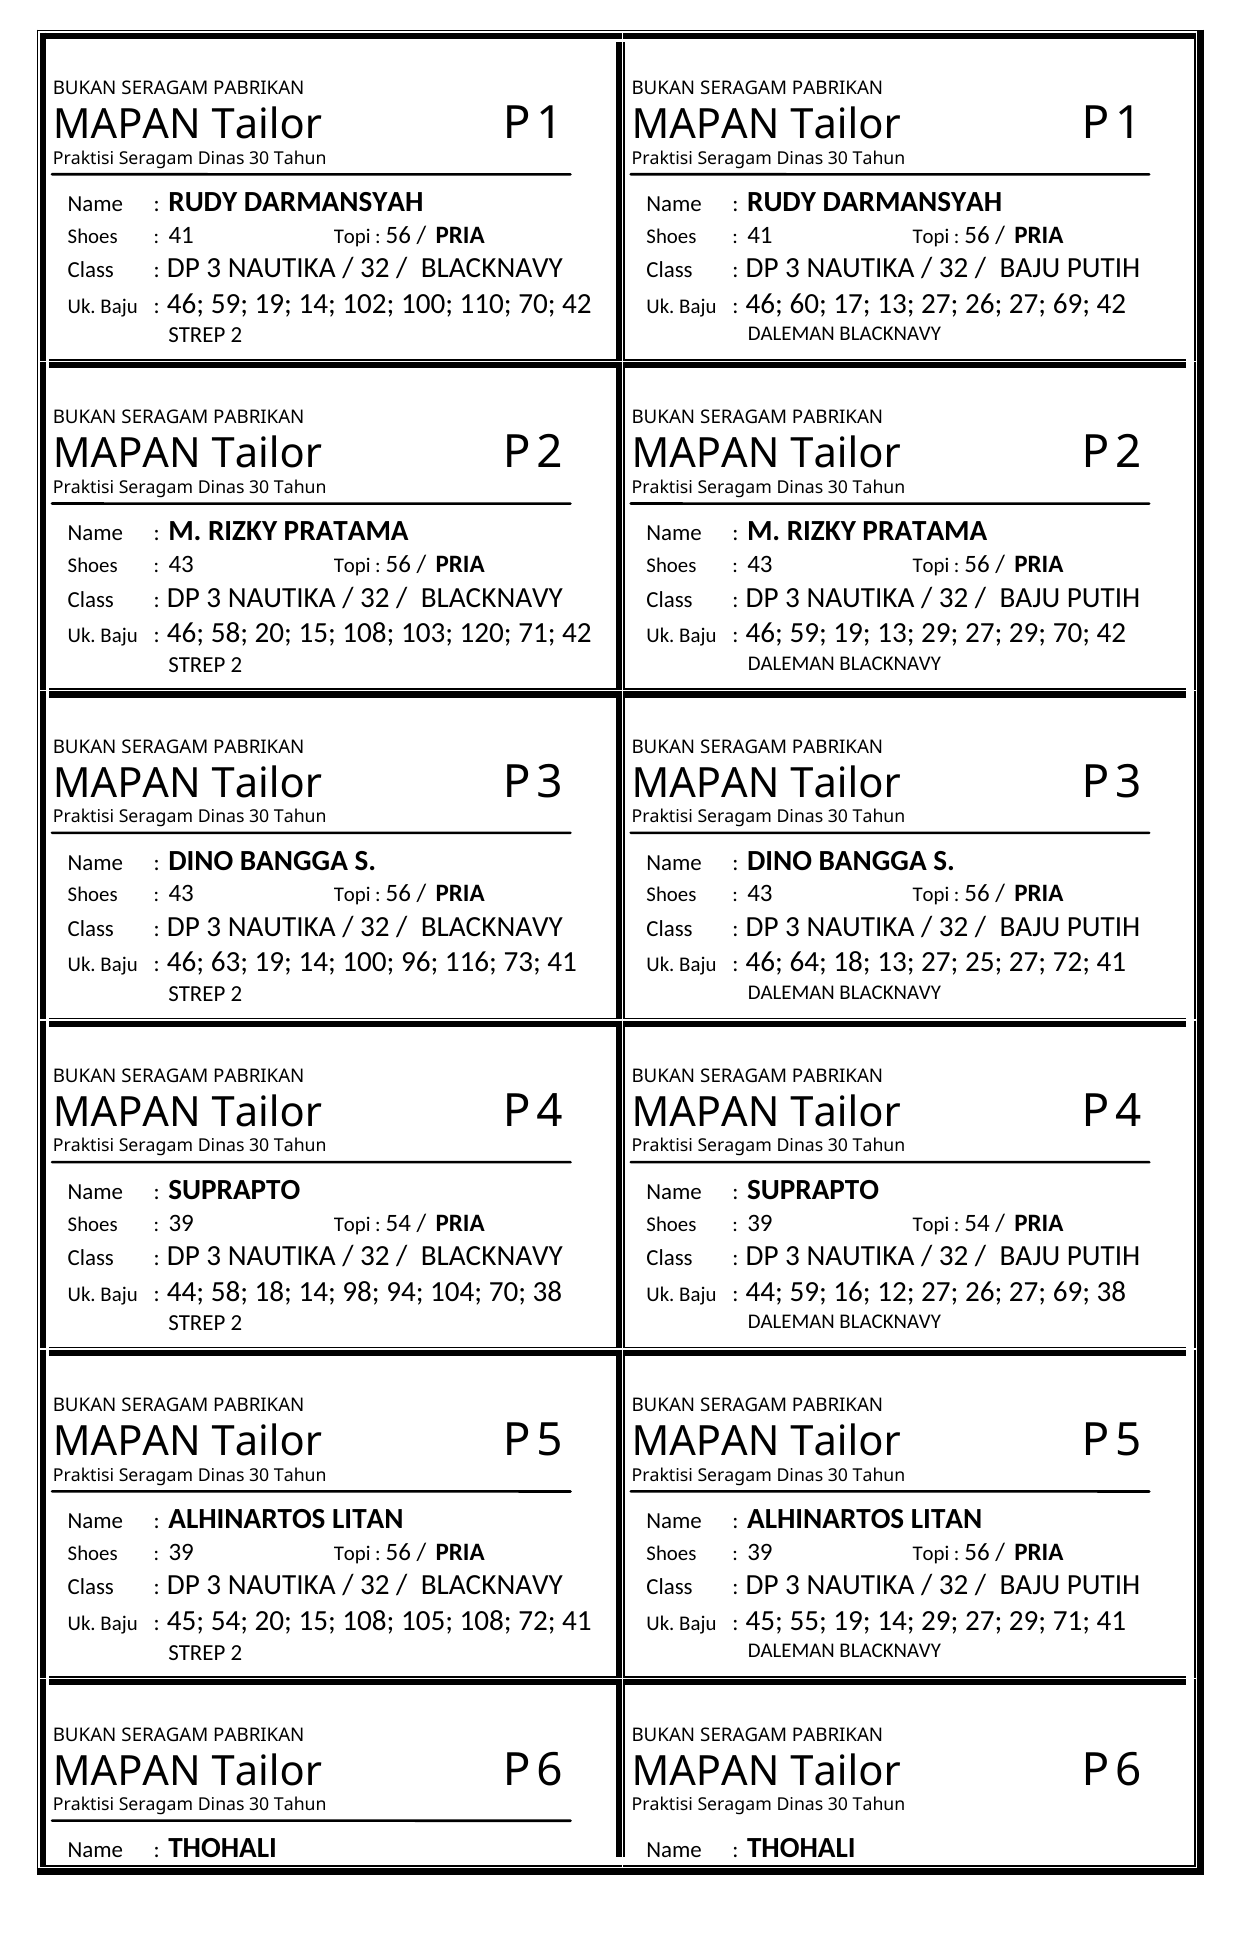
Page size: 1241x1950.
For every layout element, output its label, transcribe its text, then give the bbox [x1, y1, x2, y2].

table_cell BUKAN SERAGAM PABRIKAN MAPAN Tailor P4 Praktisi Seragam Dinas 30 Tahun Name : SUPRAPTO Shoes : 39 Topi : 54 / PRIA Class : DP 3 NAUTIKA / 32 / BAJU PUTIH Uk. Baju : 44; 59; 16; 12; 27; 26; 27; 69; 38 DALEMAN BLACKNAVY [620, 1018, 1197, 1347]
table_cell BUKAN SERAGAM PABRIKAN MAPAN Tailor P2 Praktisi Seragam Dinas 30 Tahun Name : M. RIZKY PRATAMA Shoes : 43 Topi : 56 / PRIA Class : DP 3 NAUTIKA / 32 / BLACKNAVY Uk. Baju : 46; 58; 20; 15; 108; 103; 120; 71; 42 STREP 2 [41, 359, 620, 688]
table_cell BUKAN SERAGAM PABRIKAN MAPAN Tailor P2 Praktisi Seragam Dinas 30 Tahun Name : M. RIZKY PRATAMA Shoes : 43 Topi : 56 / PRIA Class : DP 3 NAUTIKA / 32 / BAJU PUTIH Uk. Baju : 46; 59; 19; 13; 29; 27; 29; 70; 42 DALEMAN BLACKNAVY [620, 359, 1197, 688]
table_header BUKAN SERAGAM PABRIKAN MAPAN Tailor P1 Praktisi Seragam Dinas 30 Tahun Name : RUDY DARMANSYAH Shoes : 41 Topi : 56 / PRIA Class : DP 3 NAUTIKA / 32 / BLACKNAVY Uk. Baju : 46; 59; 19; 14; 102; 100; 110; 70; 42 STREP 2 [46, 39, 620, 359]
table_cell BUKAN SERAGAM PABRIKAN MAPAN Tailor P5 Praktisi Seragam Dinas 30 Tahun Name : ALHINARTOS LITAN Shoes : 39 Topi : 56 / PRIA Class : DP 3 NAUTIKA / 32 / BAJU PUTIH Uk. Baju : 45; 55; 19; 14; 29; 27; 29; 71; 41 DALEMAN BLACKNAVY [620, 1347, 1197, 1676]
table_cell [620, 1676, 1197, 1865]
table_header BUKAN SERAGAM PABRIKAN MAPAN Tailor P1 Praktisi Seragam Dinas 30 Tahun Name : RUDY DARMANSYAH Shoes : 41 Topi : 56 / PRIA Class : DP 3 NAUTIKA / 32 / BAJU PUTIH Uk. Baju : 46; 60; 17; 13; 27; 26; 27; 69; 42 DALEMAN BLACKNAVY [620, 31, 1197, 359]
table_cell BUKAN SERAGAM PABRIKAN MAPAN Tailor P3 Praktisi Seragam Dinas 30 Tahun Name : DINO BANGGA S. Shoes : 43 Topi : 56 / PRIA Class : DP 3 NAUTIKA / 32 / BLACKNAVY Uk. Baju : 46; 63; 19; 14; 100; 96; 116; 73; 41 STREP 2 [41, 688, 620, 1017]
table_cell BUKAN SERAGAM PABRIKAN MAPAN Tailor P3 Praktisi Seragam Dinas 30 Tahun Name : DINO BANGGA S. Shoes : 43 Topi : 56 / PRIA Class : DP 3 NAUTIKA / 32 / BAJU PUTIH Uk. Baju : 46; 64; 18; 13; 27; 25; 27; 72; 41 DALEMAN BLACKNAVY [620, 688, 1197, 1017]
table_cell BUKAN SERAGAM PABRIKAN MAPAN Tailor P4 Praktisi Seragam Dinas 30 Tahun Name : SUPRAPTO Shoes : 39 Topi : 54 / PRIA Class : DP 3 NAUTIKA / 32 / BLACKNAVY Uk. Baju : 44; 58; 18; 14; 98; 94; 104; 70; 38 STREP 2 [41, 1018, 620, 1347]
table_cell BUKAN SERAGAM PABRIKAN MAPAN Tailor P5 Praktisi Seragam Dinas 30 Tahun Name : ALHINARTOS LITAN Shoes : 39 Topi : 56 / PRIA Class : DP 3 NAUTIKA / 32 / BLACKNAVY Uk. Baju : 45; 54; 20; 15; 108; 105; 108; 72; 41 STREP 2 [41, 1347, 620, 1676]
